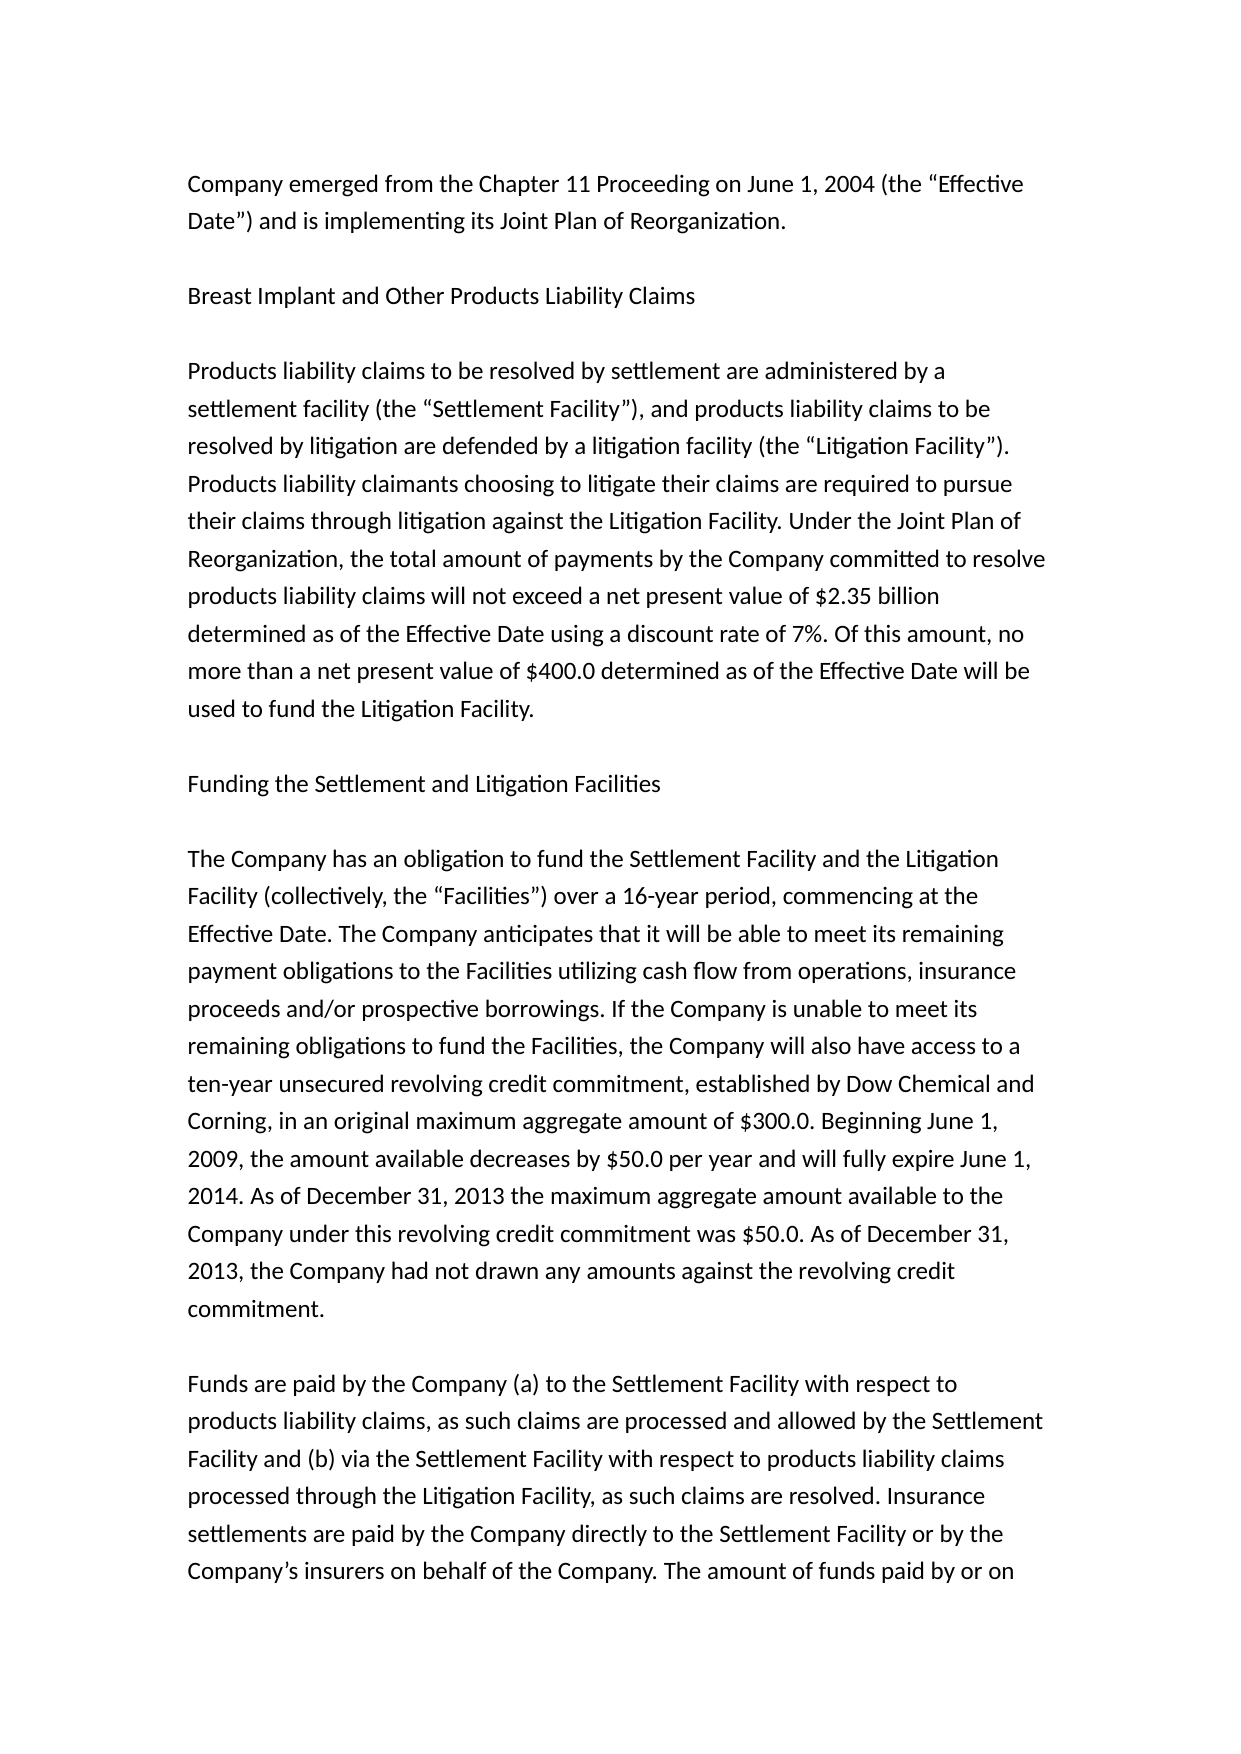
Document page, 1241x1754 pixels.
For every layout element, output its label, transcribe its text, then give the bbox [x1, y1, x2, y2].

text Breast Implant and Other Products Liability Claims [187, 277, 1053, 314]
text Funding the Settlement and Litigation Facilities [187, 764, 1053, 802]
text Products liability claims to be resolved by settlement are administered by a settlement facility (the “Settlement Facility”), and products liability claims to be resolved by litigation are defended by a litigation facility (the “Litigation Facility”). Products liability claimants choosing to litigate their claims are required to pursue their claims through litigation against the Litigation Facility. Under the Joint Plan of Reorganization, the total amount of payments by the Company committed to resolve products liability claims will not exceed a net present value of $2.35 billion determined as of the Effective Date using a discount rate of 7%. Of this amount, no more than a net present value of $400.0 determined as of the Effective Date will be used to fund the Litigation Facility. [187, 352, 1053, 727]
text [187, 164, 1053, 239]
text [187, 1364, 1053, 1589]
text The Company has an obligation to fund the Settlement Facility and the Litigation Facility (collectively, the “Facilities”) over a 16-year period, commencing at the Effective Date. The Company anticipates that it will be able to meet its remaining payment obligations to the Facilities utilizing cash flow from operations, insurance proceeds and/or prospective borrowings. If the Company is unable to meet its remaining obligations to fund the Facilities, the Company will also have access to a ten-year unsecured revolving credit commitment, established by Dow Chemical and Corning, in an original maximum aggregate amount of $300.0. Beginning June 1, 2009, the amount available decreases by $50.0 per year and will fully expire June 1, 2014. As of December 31, 2013 the maximum aggregate amount available to the Company under this revolving credit commitment was $50.0. As of December 31, 2013, the Company had not drawn any amounts against the revolving credit commitment. [187, 839, 1053, 1327]
